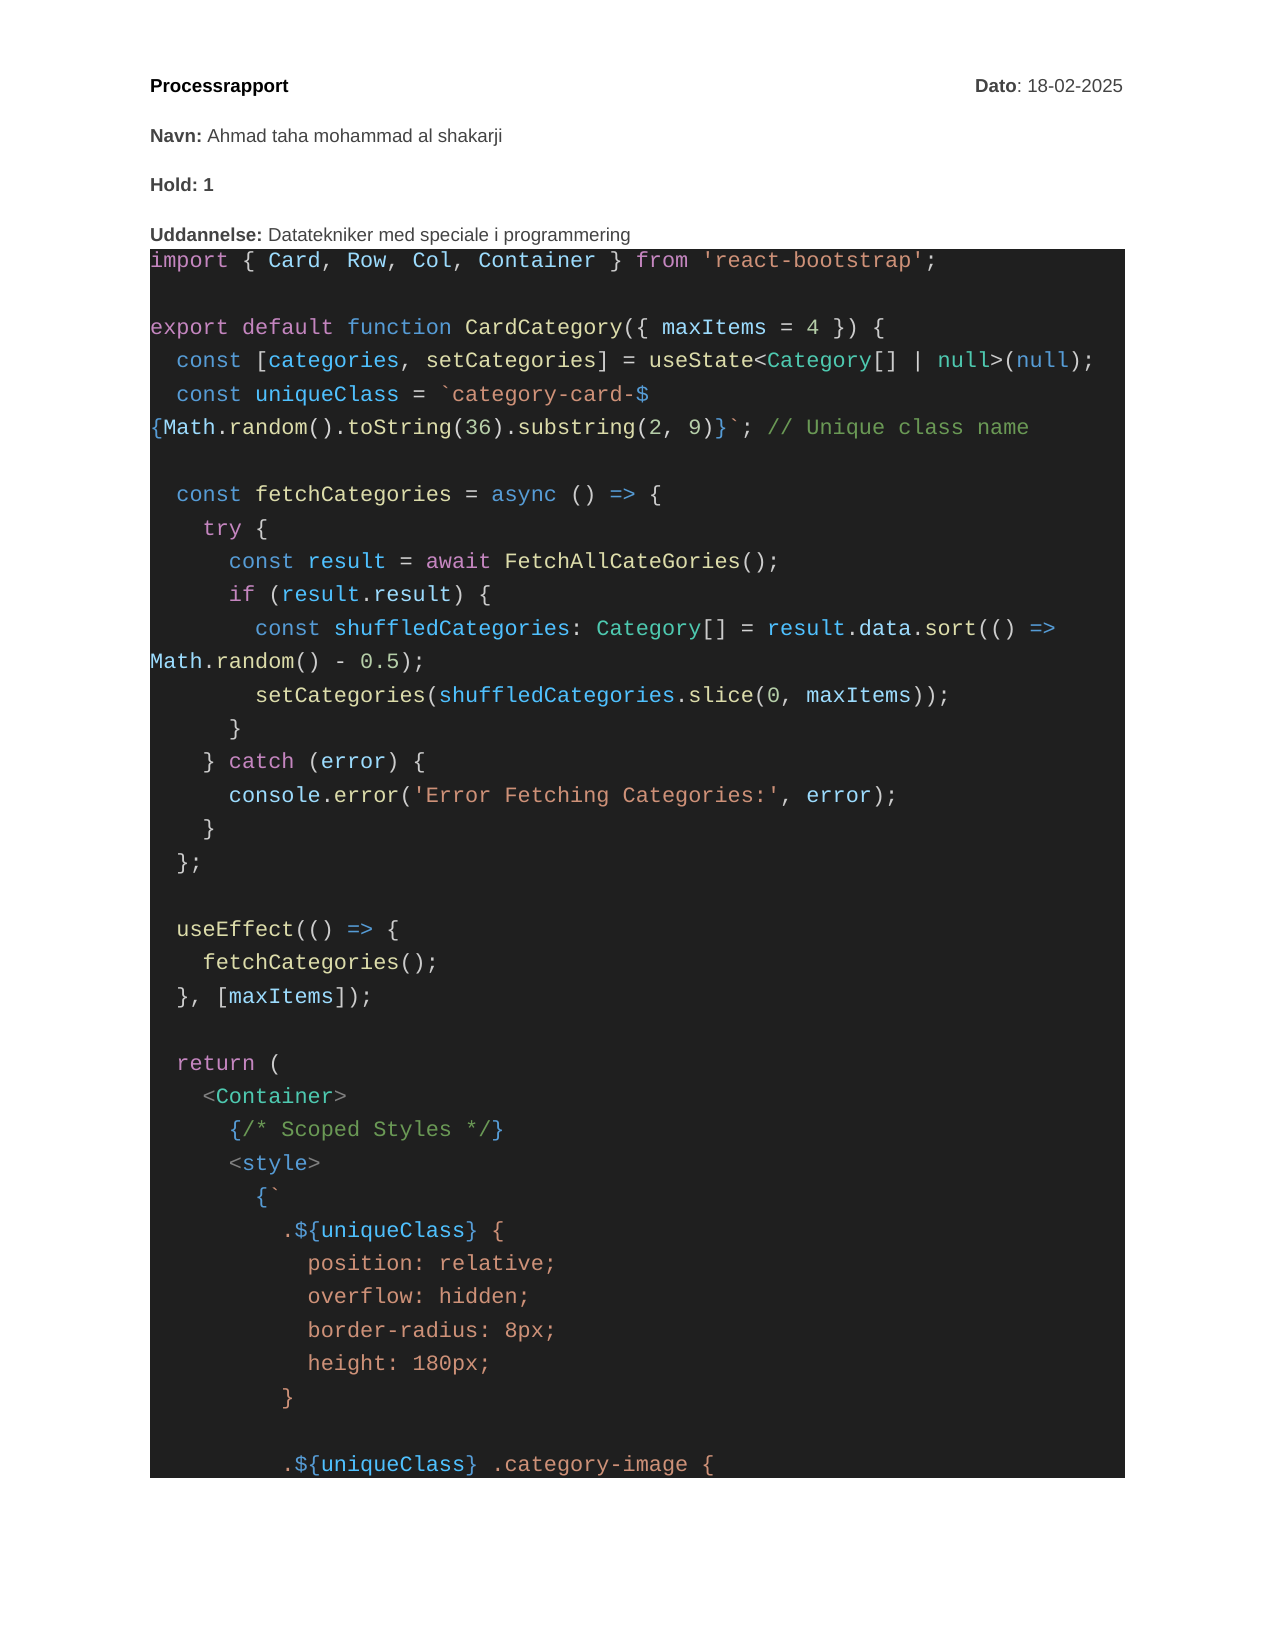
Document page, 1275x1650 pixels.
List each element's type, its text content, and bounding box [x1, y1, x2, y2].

text const fetchCategories = async () => { [150, 483, 1125, 508]
text export default function CardCategory({ maxItems = 4 }) { [150, 316, 1125, 341]
text const shuffledCategories: Category[] = result.data.sort(() => Math.random() - 0.5); [150, 617, 1125, 675]
text {/* Scoped Styles */} [150, 1118, 1125, 1143]
text height: 180px; [150, 1353, 1125, 1377]
text const result = await FetchAllCateGories(); [150, 550, 1125, 575]
text } [150, 1386, 1125, 1411]
text const [categories, setCategories] = useState<Category[] | null>(null); [150, 349, 1125, 374]
text } [150, 818, 1125, 842]
text fetchCategories(); [150, 951, 1125, 976]
text .${uniqueClass} .category-image { [150, 1453, 1125, 1478]
text <style> [150, 1152, 1125, 1177]
text import { Card, Row, Col, Container } from 'react-bootstrap'; [150, 249, 1125, 274]
text }, [maxItems]); [150, 985, 1125, 1009]
text useEffect(() => { [150, 918, 1125, 943]
text }; [150, 851, 1125, 876]
text border-radius: 8px; [150, 1319, 1125, 1344]
text {` [150, 1185, 1125, 1210]
text <Container> [150, 1085, 1125, 1110]
text position: relative; [150, 1252, 1125, 1277]
text .${uniqueClass} { [150, 1219, 1125, 1244]
text const uniqueClass = `category-card-${Math.random().toString(36).substring(2, 9)}`; // Unique class name [150, 383, 1125, 441]
text setCategories(shuffledCategories.slice(0, maxItems)); [150, 684, 1125, 709]
text } [150, 717, 1125, 742]
text try { [150, 517, 1125, 541]
text } catch (error) { [150, 751, 1125, 776]
text if (result.result) { [150, 583, 1125, 608]
text console.error('Error Fetching Categories:', error); [150, 784, 1125, 809]
text return ( [150, 1052, 1125, 1076]
text overflow: hidden; [150, 1286, 1125, 1311]
